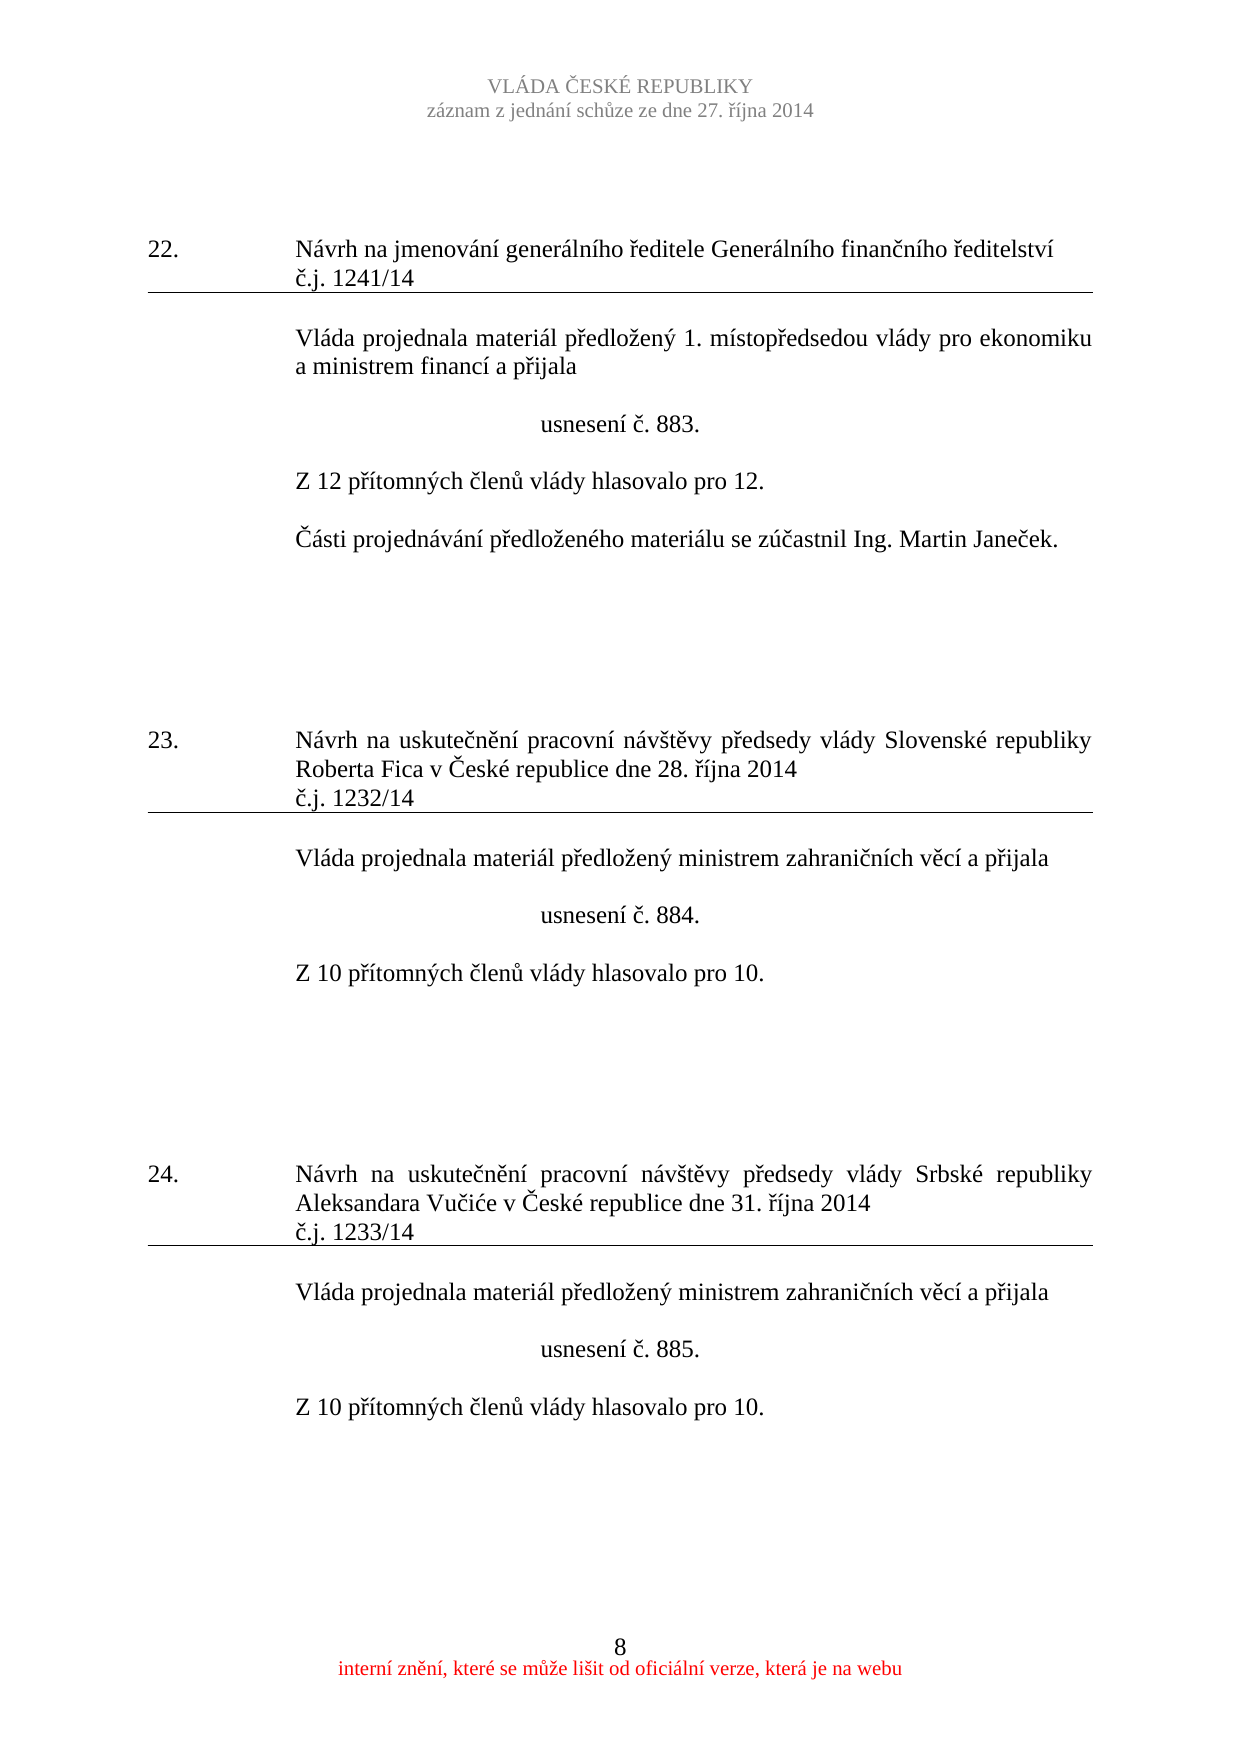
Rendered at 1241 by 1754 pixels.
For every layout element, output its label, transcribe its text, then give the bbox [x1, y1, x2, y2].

text Vláda projednala materiál předložený ministrem zahraničních věcí a přijala [148, 1277, 1093, 1305]
text č.j. 1233/14 [148, 1217, 1093, 1245]
text Z 10 přítomných členů vlády hlasovalo pro 10. [148, 958, 1093, 987]
text Z 12 přítomných členů vlády hlasovalo pro 12. [148, 466, 1093, 495]
text č.j. 1241/14 [148, 263, 1093, 291]
text usnesení č. 884. [148, 900, 1093, 929]
text 22. Návrh na jmenování generálního ředitele Generálního finančního ředitelství [148, 234, 1093, 263]
text usnesení č. 885. [148, 1334, 1093, 1363]
text č.j. 1232/14 [148, 783, 1093, 811]
text 24. Návrh na uskutečnění pracovní návštěvy předsedy vlády Srbské republiky Aleksandara Vučiće v České republice dne 31. října 2014 [148, 1159, 1093, 1217]
text Vláda projednala materiál předložený 1. místopředsedou vlády pro ekonomiku a ministrem financí a přijala [148, 323, 1093, 380]
text Z 10 přítomných členů vlády hlasovalo pro 10. [148, 1392, 1093, 1420]
text Části projednávání předloženého materiálu se zúčastnil Ing. Martin Janeček. [148, 524, 1093, 553]
text 23. Návrh na uskutečnění pracovní návštěvy předsedy vlády Slovenské republiky Roberta Fica v České republice dne 28. října 2014 [148, 725, 1093, 783]
text usnesení č. 883. [148, 409, 1093, 438]
text Vláda projednala materiál předložený ministrem zahraničních věcí a přijala [148, 843, 1093, 872]
